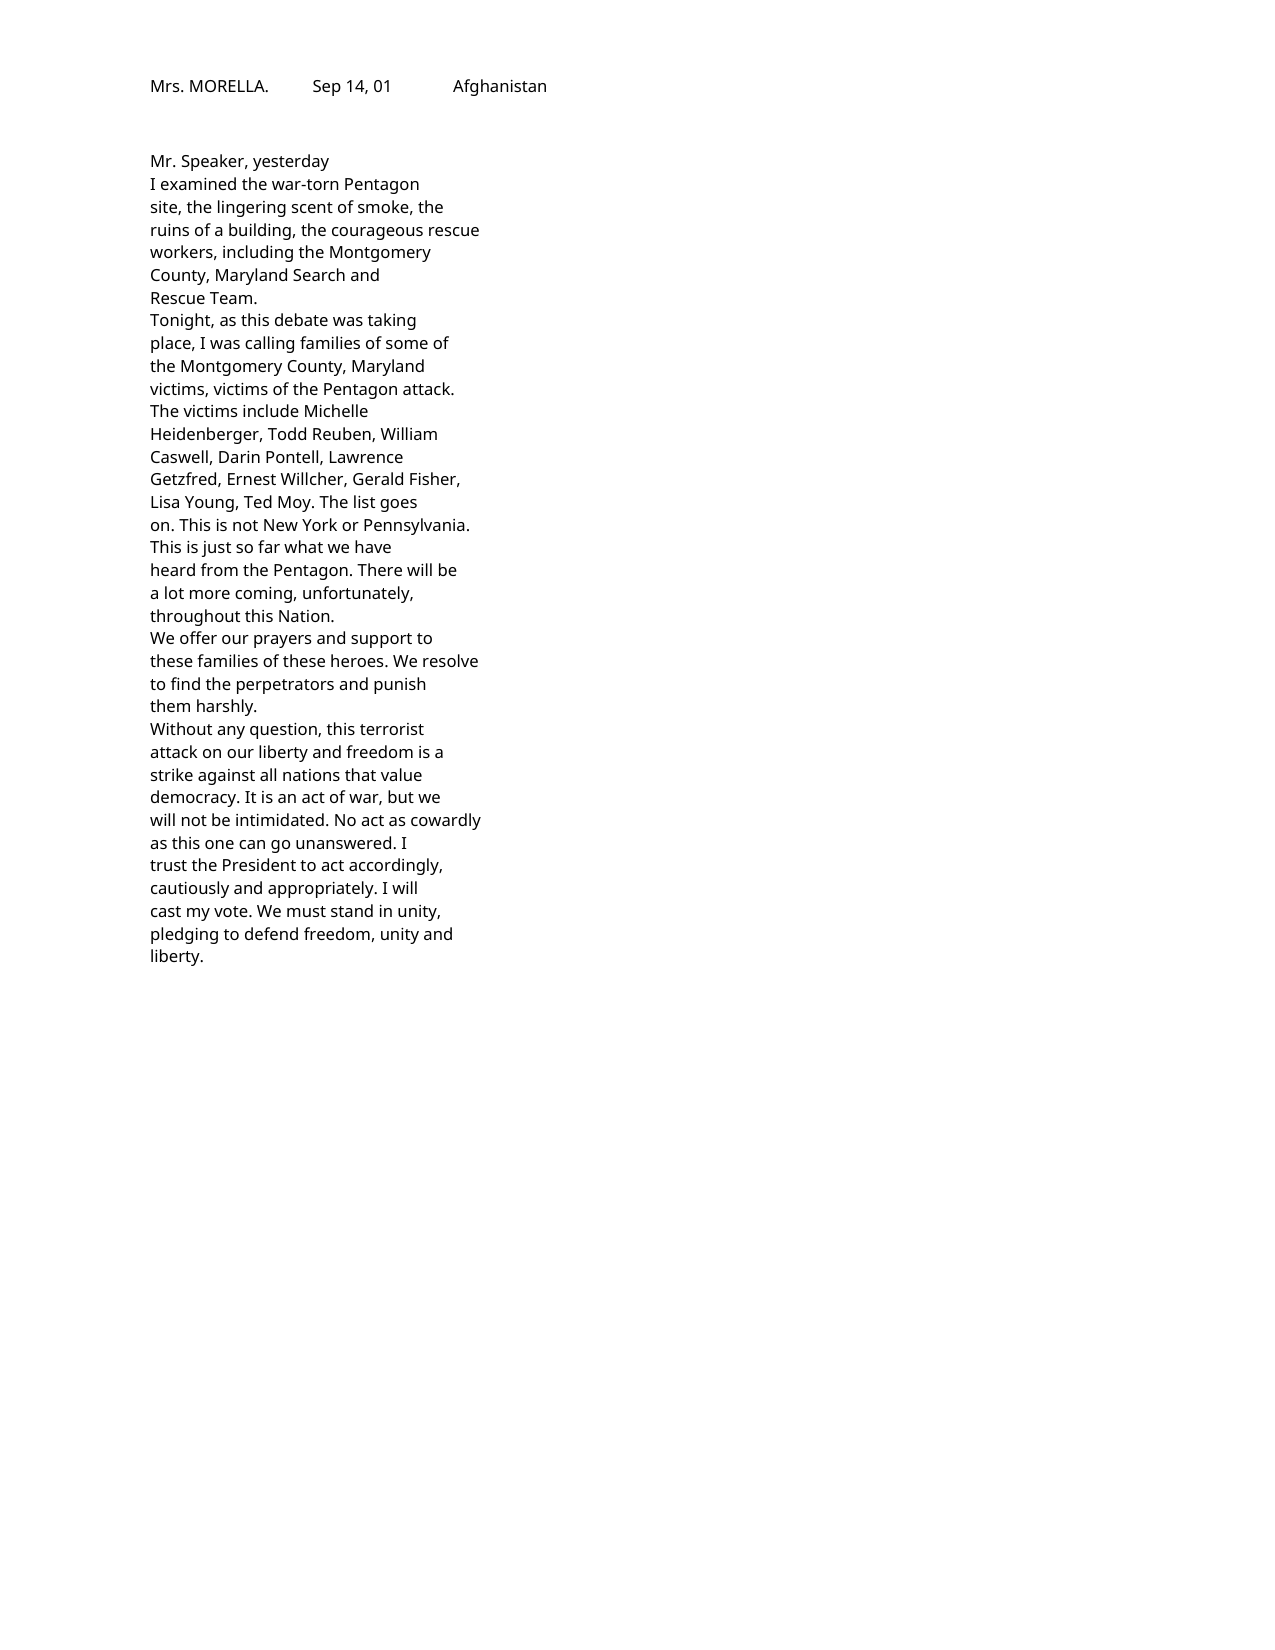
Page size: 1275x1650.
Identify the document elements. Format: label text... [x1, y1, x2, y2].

text victims, victims of the Pentagon attack. [150, 377, 1125, 400]
text heard from the Pentagon. There will be [150, 559, 1125, 581]
text on. This is not New York or Pennsylvania. [150, 513, 1125, 536]
text I examined the war-torn Pentagon [150, 173, 1125, 195]
text the Montgomery County, Maryland [150, 354, 1125, 377]
text liberty. [150, 945, 1125, 967]
text these families of these heroes. We resolve [150, 649, 1125, 672]
text Heidenberger, Todd Reuben, William [150, 422, 1125, 445]
text site, the lingering scent of smoke, the [150, 195, 1125, 218]
text to find the perpetrators and punish [150, 672, 1125, 695]
text cast my vote. We must stand in unity, [150, 899, 1125, 922]
text Getzfred, Ernest Willcher, Gerald Fisher, [150, 468, 1125, 491]
text Rescue Team. [150, 286, 1125, 309]
text The victims include Michelle [150, 400, 1125, 422]
text strike against all nations that value [150, 763, 1125, 786]
text as this one can go unanswered. I [150, 831, 1125, 854]
text pledging to defend freedom, unity and [150, 922, 1125, 945]
text trust the President to act accordingly, [150, 854, 1125, 877]
text workers, including the Montgomery [150, 241, 1125, 263]
text will not be intimidated. No act as cowardly [150, 808, 1125, 831]
text Lisa Young, Ted Moy. The list goes [150, 491, 1125, 513]
text ruins of a building, the courageous rescue [150, 218, 1125, 241]
text County, Maryland Search and [150, 263, 1125, 286]
text Caswell, Darin Pontell, Lawrence [150, 445, 1125, 468]
text Mr. Speaker, yesterday [150, 150, 1125, 173]
text attack on our liberty and freedom is a [150, 740, 1125, 763]
text We offer our prayers and support to [150, 627, 1125, 649]
text them harshly. [150, 695, 1125, 718]
text a lot more coming, unfortunately, [150, 581, 1125, 604]
text democracy. It is an act of war, but we [150, 786, 1125, 808]
text throughout this Nation. [150, 604, 1125, 627]
text cautiously and appropriately. I will [150, 877, 1125, 899]
text Tonight, as this debate was taking [150, 309, 1125, 332]
text This is just so far what we have [150, 536, 1125, 559]
text place, I was calling families of some of [150, 332, 1125, 354]
text Without any question, this terrorist [150, 718, 1125, 740]
